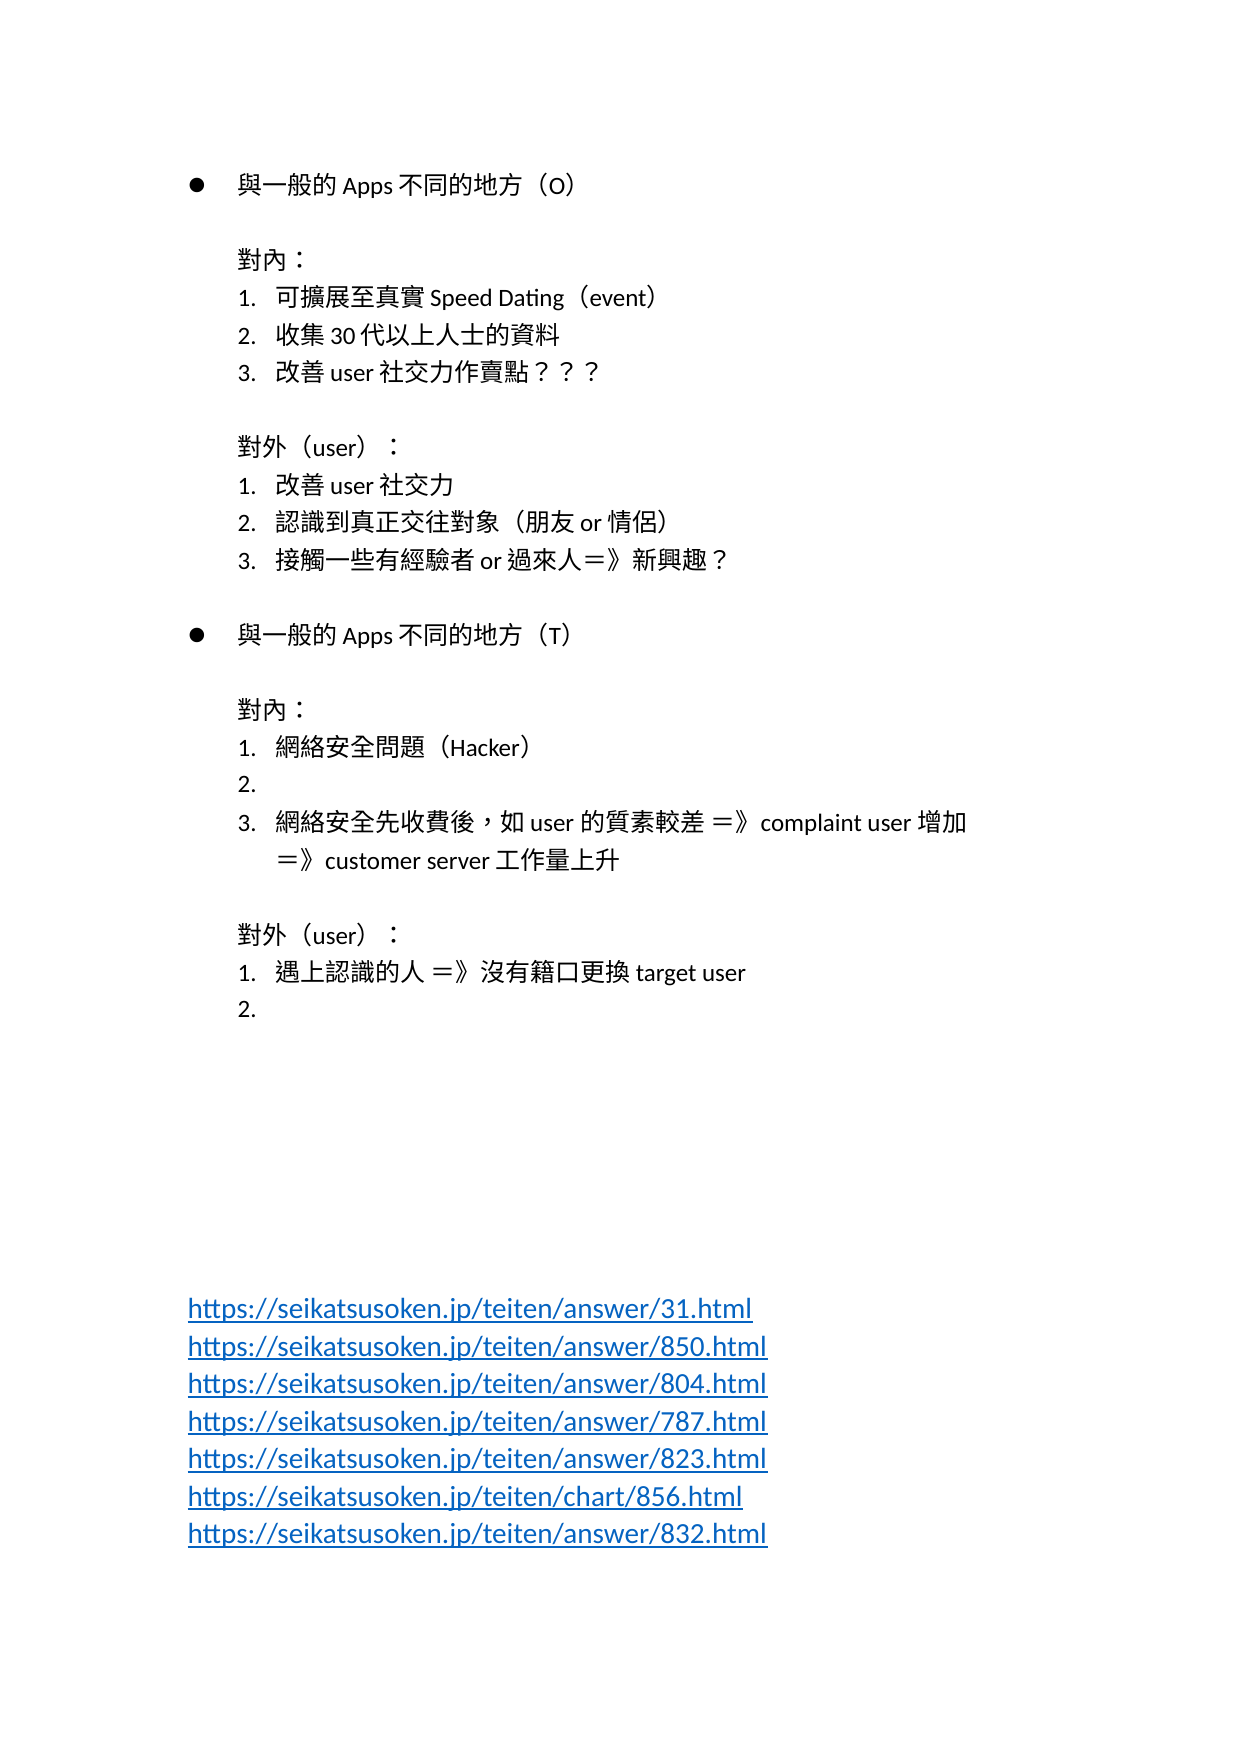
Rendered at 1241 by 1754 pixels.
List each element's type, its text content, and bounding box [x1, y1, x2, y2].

text https://seikatsusoken.jp/teiten/answer/850.html [187, 1327, 1053, 1364]
text https://seikatsusoken.jp/teiten/chart/856.html [187, 1477, 1053, 1514]
text https://seikatsusoken.jp/teiten/answer/832.html [187, 1514, 1053, 1552]
text https://seikatsusoken.jp/teiten/answer/804.html [187, 1364, 1053, 1402]
text 對外（user）： [237, 914, 1053, 952]
list 收集30代以上人士的資料 [237, 314, 1053, 352]
list 對內： [237, 239, 1053, 277]
text https://seikatsusoken.jp/teiten/answer/31.html [187, 1289, 1053, 1327]
list 與一般的Apps 不同的地方（T） 對內： [187, 614, 1053, 727]
list 認識到真正交往對象（朋友or 情侶） [237, 502, 1053, 539]
list 改善user社交力作賣點？？？ [237, 352, 1053, 389]
list 可擴展至真實Speed Dating（event） [237, 277, 1053, 314]
list 遇上認識的人 ＝》沒有籍口更換target user [237, 952, 1053, 989]
list 網絡安全先收費後，如user 的質素較差 ＝》complaint user 增加 ＝》customer server 工作量上升 [237, 802, 1053, 914]
text 對外（user）： [237, 427, 1053, 464]
text https://seikatsusoken.jp/teiten/answer/787.html [187, 1402, 1053, 1439]
list 改善user社交力 [237, 464, 1053, 502]
list 接觸一些有經驗者or 過來人＝》新興趣？ [237, 539, 1053, 577]
text https://seikatsusoken.jp/teiten/answer/823.html [187, 1439, 1053, 1477]
list 網絡安全問題（Hacker） [237, 727, 1053, 764]
list 與一般的Apps 不同的地方（O） [187, 164, 1053, 202]
